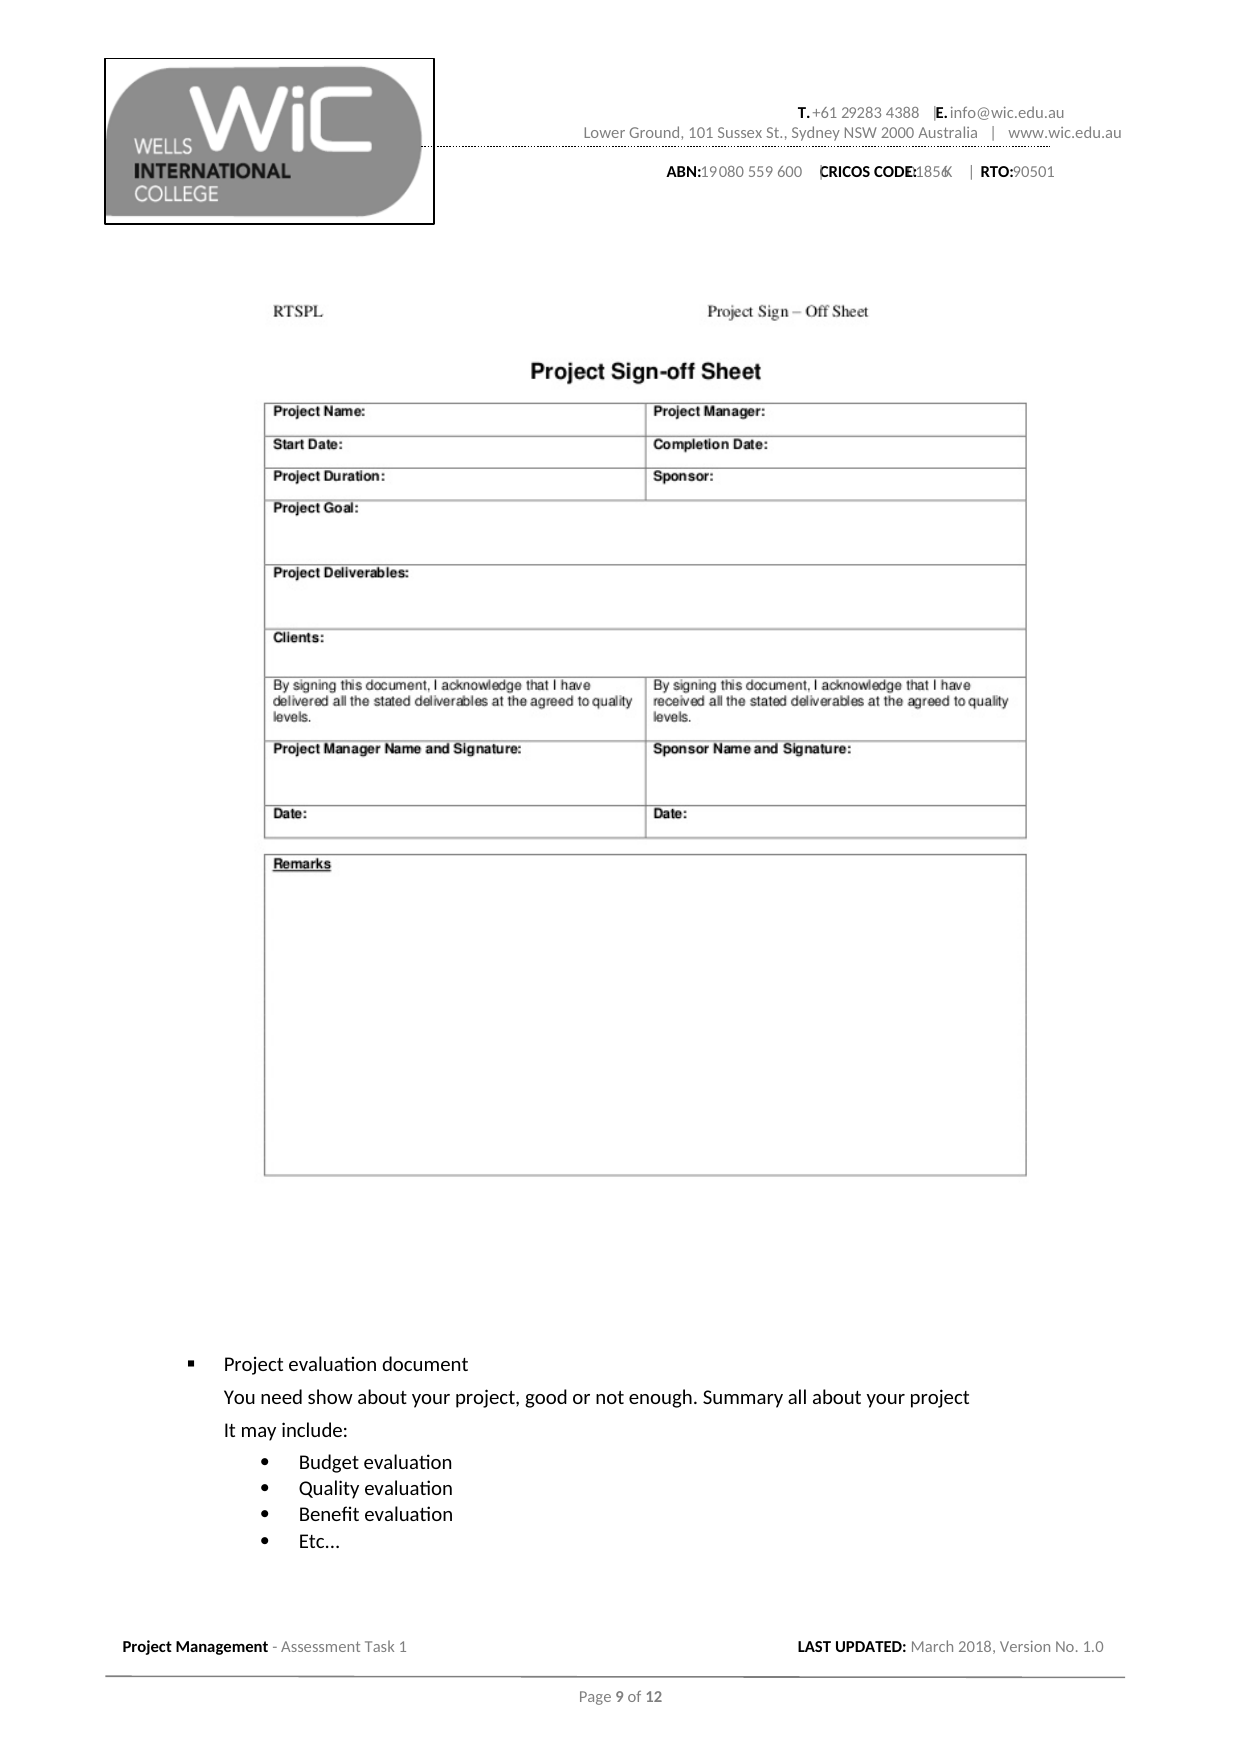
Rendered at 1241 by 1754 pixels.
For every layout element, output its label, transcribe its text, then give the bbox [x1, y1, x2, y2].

list Benefit evaluation [261, 1502, 1088, 1527]
list Etc... [261, 1528, 1088, 1553]
picture [106, 59, 433, 223]
list Budget evaluation [261, 1449, 1088, 1475]
list Quality evaluation [261, 1476, 1088, 1501]
list Project evaluation document [186, 1352, 1088, 1377]
text You need show about your project, good or not enough. Summary all about your project [223, 1384, 1088, 1409]
text It may include: [223, 1417, 1088, 1442]
picture [223, 252, 1068, 1345]
